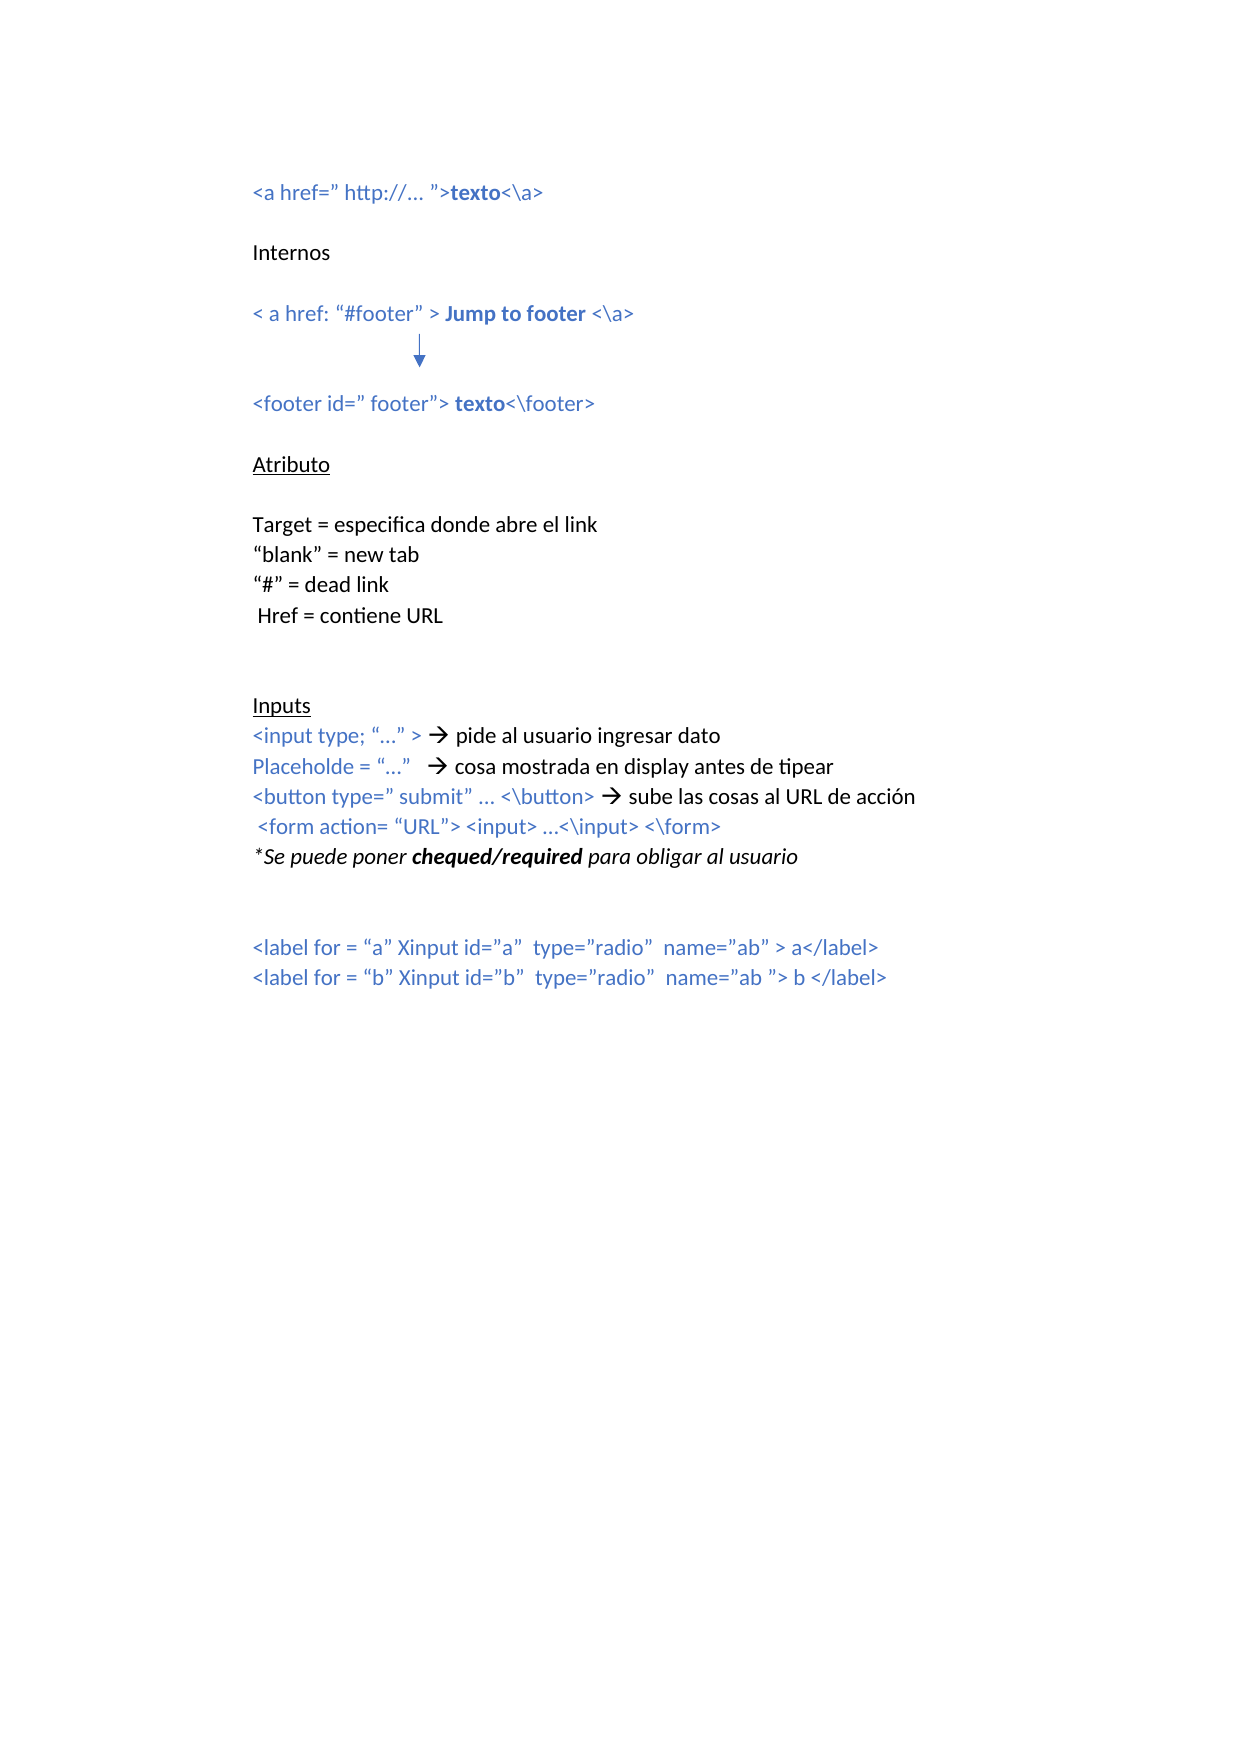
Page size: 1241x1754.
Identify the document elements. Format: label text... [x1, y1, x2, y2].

list < a href: “#footer” > Jump to footer <\a> [252, 299, 1063, 327]
list <a href=” http://... ”>texto<\a> [252, 178, 1063, 206]
list “blank” = new tab [252, 540, 1063, 568]
list Atributo [252, 450, 1063, 478]
list “#” = dead link [252, 571, 1063, 598]
list Target = especifica donde abre el link [252, 510, 1063, 538]
list Placeholde = “…” cosa mostrada en display antes de tipear [252, 752, 1063, 780]
list <label for = “b” Xinput id=”b” type=”radio” name=”ab ”> b </label> [252, 963, 1063, 991]
list <label for = “a” Xinput id=”a” type=”radio” name=”ab” > a</label> [252, 933, 1063, 961]
list Href = contiene URL [252, 601, 1063, 629]
list <form action= “URL”> <input> …<\input> <\form> [252, 812, 1063, 840]
list *Se puede poner chequed/required para obligar al usuario [252, 842, 1063, 870]
list Inputs [252, 691, 1063, 719]
list <input type; “…” > pide al usuario ingresar dato [252, 722, 1063, 749]
list Internos [252, 238, 1063, 266]
list <button type=” submit” ... <\button> sube las cosas al URL de acción [252, 782, 1063, 810]
list <footer id=” footer”> texto<\footer> [252, 389, 1063, 417]
